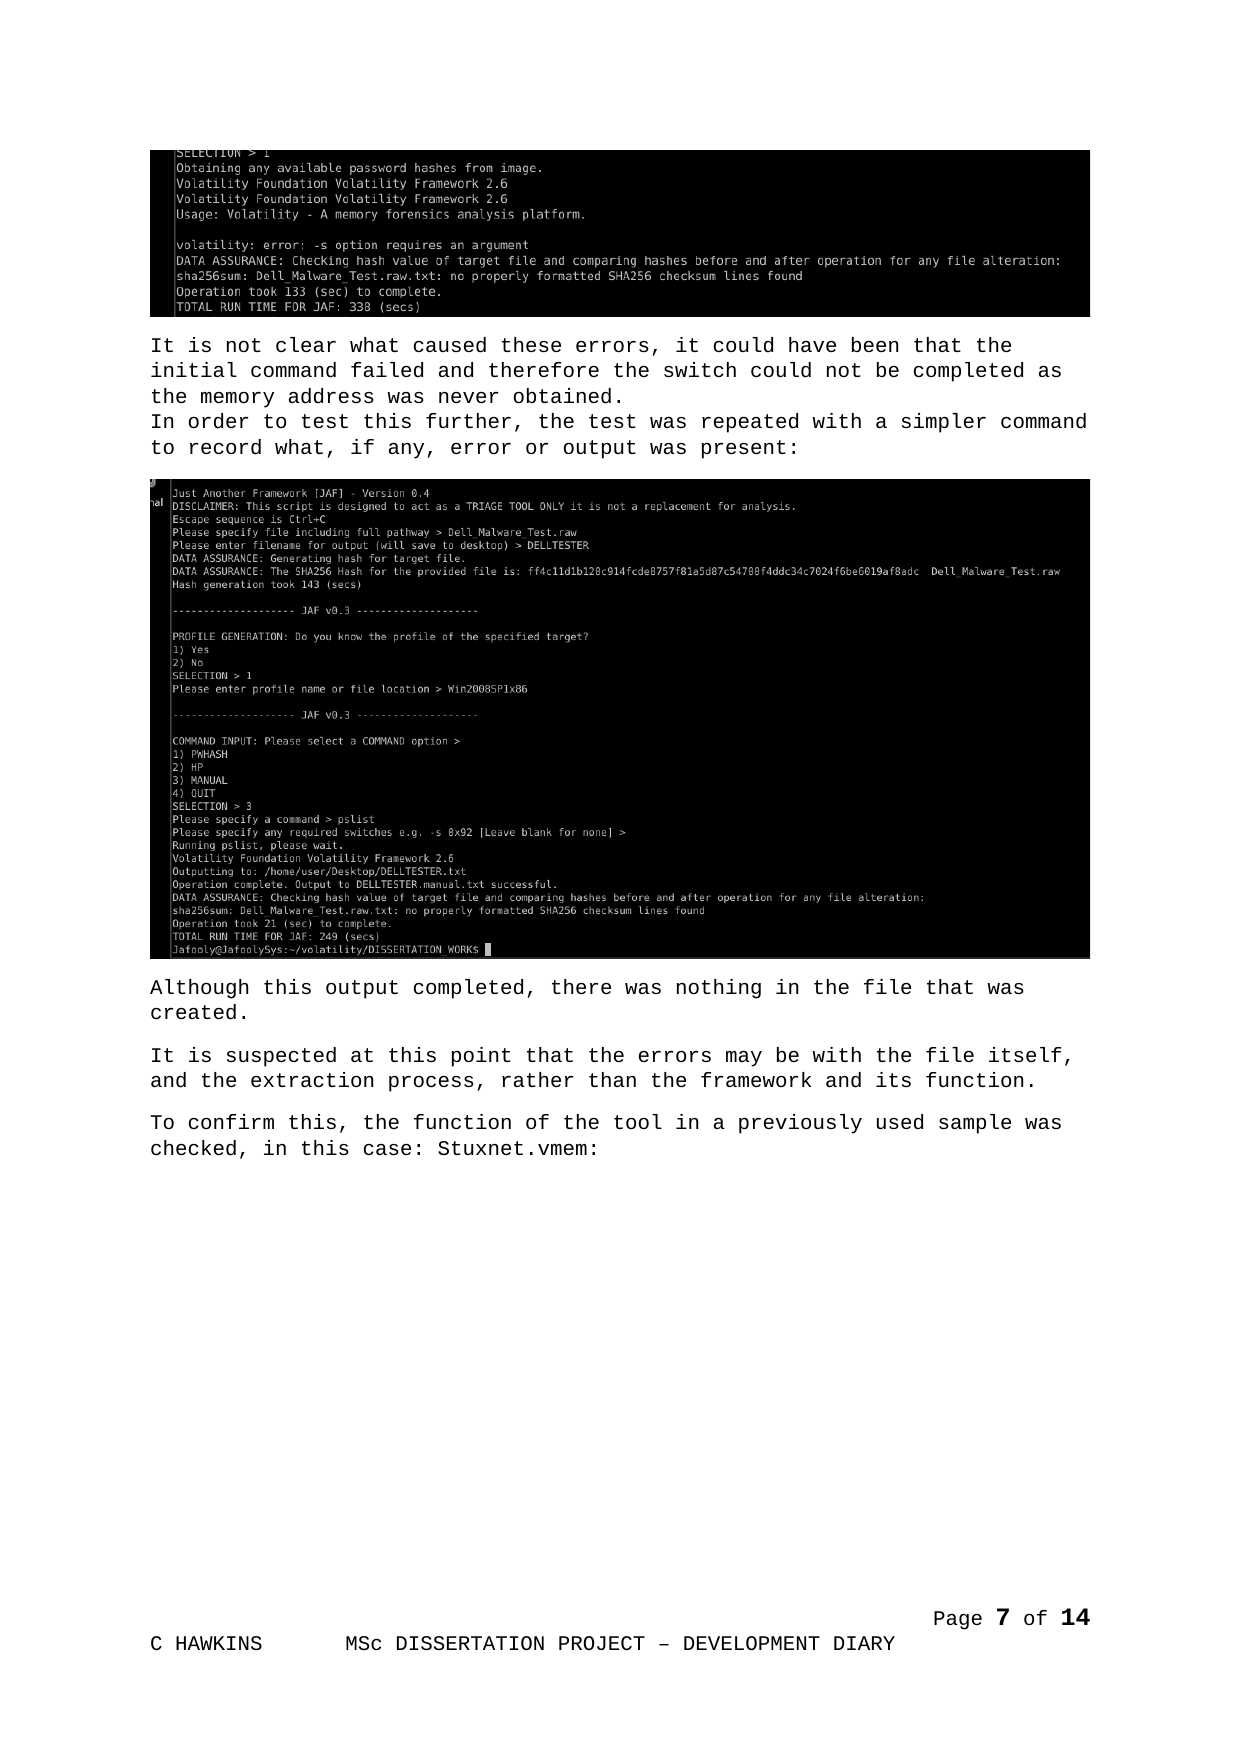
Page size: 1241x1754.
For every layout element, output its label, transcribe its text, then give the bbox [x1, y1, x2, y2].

text To confirm this, the function of the tool in a previously used sample was checked, in this case: Stuxnet.vmem: [150, 1112, 1090, 1161]
text It is suspected at this point that the errors may be with the file itself, and the extraction process, rather than the framework and its function. [150, 1044, 1090, 1094]
picture [150, 479, 1091, 959]
text It is not clear what caused these errors, it could have been that the initial command failed and therefore the switch could not be completed as the memory address was never obtained. In order to test this further, the test was repeated with a simpler command to record what, if any, error or output was present: [150, 335, 1090, 461]
picture [150, 150, 1091, 317]
text Although this output completed, there was nothing in the file that was created. [150, 977, 1090, 1026]
